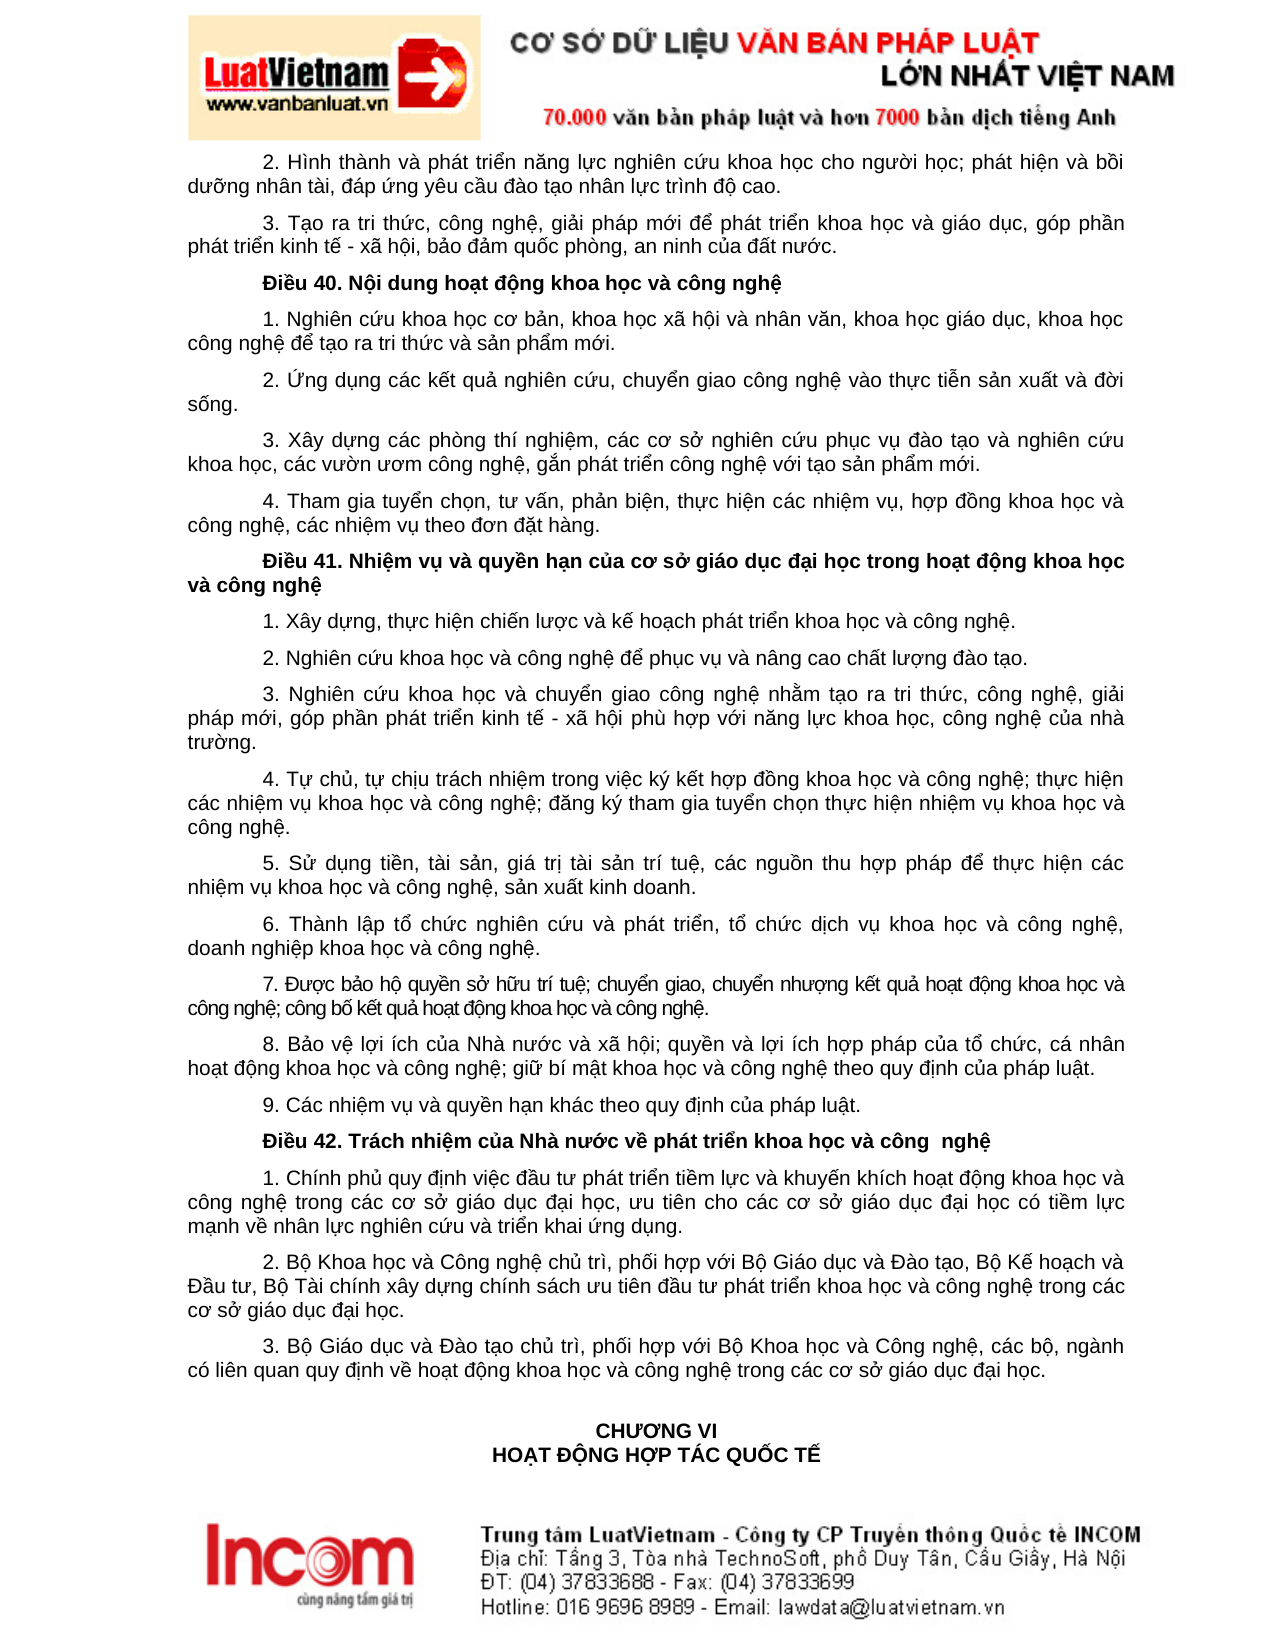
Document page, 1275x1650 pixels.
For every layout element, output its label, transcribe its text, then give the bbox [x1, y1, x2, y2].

text 2. Bộ Khoa học và Công nghệ chủ trì, phối hợp với Bộ Giáo dục và Đào tạo, Bộ Kế hoạch và Đầu tư, Bộ Tài chính xây dựng chính sách ưu tiên đầu tư phát triển khoa học và công nghệ trong các cơ sở giáo dục đại học. [187, 1250, 1125, 1322]
text 3. Bộ Giáo dục và Đào tạo chủ trì, phối hợp với Bộ Khoa học và Công nghệ, các bộ, ngành có liên quan quy định về hoạt động khoa học và công nghệ trong các cơ sở giáo dục đại học. [187, 1334, 1125, 1382]
text 1. Chính phủ quy định việc đầu tư phát triển tiềm lực và khuyến khích hoạt động khoa học và công nghệ trong các cơ sở giáo dục đại học, ưu tiên cho các cơ sở giáo dục đại học có tiềm lực mạnh về nhân lực nghiên cứu và triển khai ứng dụng. [187, 1166, 1125, 1237]
picture [187, 14, 1186, 142]
text 5. Sử dụng tiền, tài sản, giá trị tài sản trí tuệ, các nguồn thu hợp pháp để thực hiện các nhiệm vụ khoa học và công nghệ, sản xuất kinh doanh. [187, 851, 1125, 899]
text Điều 41. Nhiệm vụ và quyền hạn của cơ sở giáo dục đại học trong hoạt động khoa học và công nghệ [187, 549, 1125, 597]
text 2. Nghiên cứu khoa học và công nghệ để phục vụ và nâng cao chất lượng đào tạo. [187, 646, 1125, 670]
text 1. Nghiên cứu khoa học cơ bản, khoa học xã hội và nhân văn, khoa học giáo dục, khoa học công nghệ để tạo ra tri thức và sản phẩm mới. [187, 307, 1125, 355]
text 2. Ứng dụng các kết quả nghiên cứu, chuyển giao công nghệ vào thực tiễn sản xuất và đời sống. [187, 368, 1125, 416]
text 4. Tham gia tuyển chọn, tư vấn, phản biện, thực hiện các nhiệm vụ, hợp đồng khoa học và công nghệ, các nhiệm vụ theo đơn đặt hàng. [187, 488, 1125, 536]
text HOẠT ĐỘNG HỢP TÁC QUỐC TẾ [187, 1443, 1125, 1467]
text 3. Xây dựng các phòng thí nghiệm, các cơ sở nghiên cứu phục vụ đào tạo và nghiên cứu khoa học, các vườn ươm công nghệ, gắn phát triển công nghệ với tạo sản phẩm mới. [187, 428, 1125, 476]
text 4. Tự chủ, tự chịu trách nhiệm trong việc ký kết hợp đồng khoa học và công nghệ; thực hiện các nhiệm vụ khoa học và công nghệ; đăng ký tham gia tuyển chọn thực hiện nhiệm vụ khoa học và công nghệ. [187, 767, 1125, 838]
text 6. Thành lập tổ chức nghiên cứu và phát triển, tổ chức dịch vụ khoa học và công nghệ, doanh nghiệp khoa học và công nghệ. [187, 911, 1125, 959]
text Điều 42. Trách nhiệm của Nhà nước về phát triển khoa học và công nghệ [187, 1129, 1125, 1153]
text Điều 40. Nội dung hoạt động khoa học và công nghệ [187, 271, 1125, 295]
text CHƯƠNG VI [187, 1419, 1125, 1443]
text 2. Hình thành và phát triển năng lực nghiên cứu khoa học cho người học; phát hiện và bồi dưỡng nhân tài, đáp ứng yêu cầu đào tạo nhân lực trình độ cao. [187, 150, 1125, 198]
text 1. Xây dựng, thực hiện chiến lược và kế hoạch phát triển khoa học và công nghệ. [187, 609, 1125, 633]
text 3. Tạo ra tri thức, công nghệ, giải pháp mới để phát triển khoa học và giáo dục, góp phần phát triển kinh tế - xã hội, bảo đảm quốc phòng, an ninh của đất nước. [187, 210, 1125, 258]
text 8. Bảo vệ lợi ích của Nhà nước và xã hội; quyền và lợi ích hợp pháp của tổ chức, cá nhân hoạt động khoa học và công nghệ; giữ bí mật khoa học và công nghệ theo quy định của pháp luật. [187, 1032, 1125, 1080]
text 9. Các nhiệm vụ và quyền hạn khác theo quy định của pháp luật. [187, 1093, 1125, 1117]
text 7. Được bảo hộ quyền sở hữu trí tuệ; chuyển giao, chuyển nhượng kết quả hoạt động khoa học và công nghệ; công bố kết quả hoạt động khoa học và công nghệ. [187, 972, 1125, 1020]
text 3. Nghiên cứu khoa học và chuyển giao công nghệ nhằm tạo ra tri thức, công nghệ, giải pháp mới, góp phần phát triển kinh tế - xã hội phù hợp với năng lực khoa học, công nghệ của nhà trường. [187, 682, 1125, 754]
picture [187, 1500, 1151, 1635]
